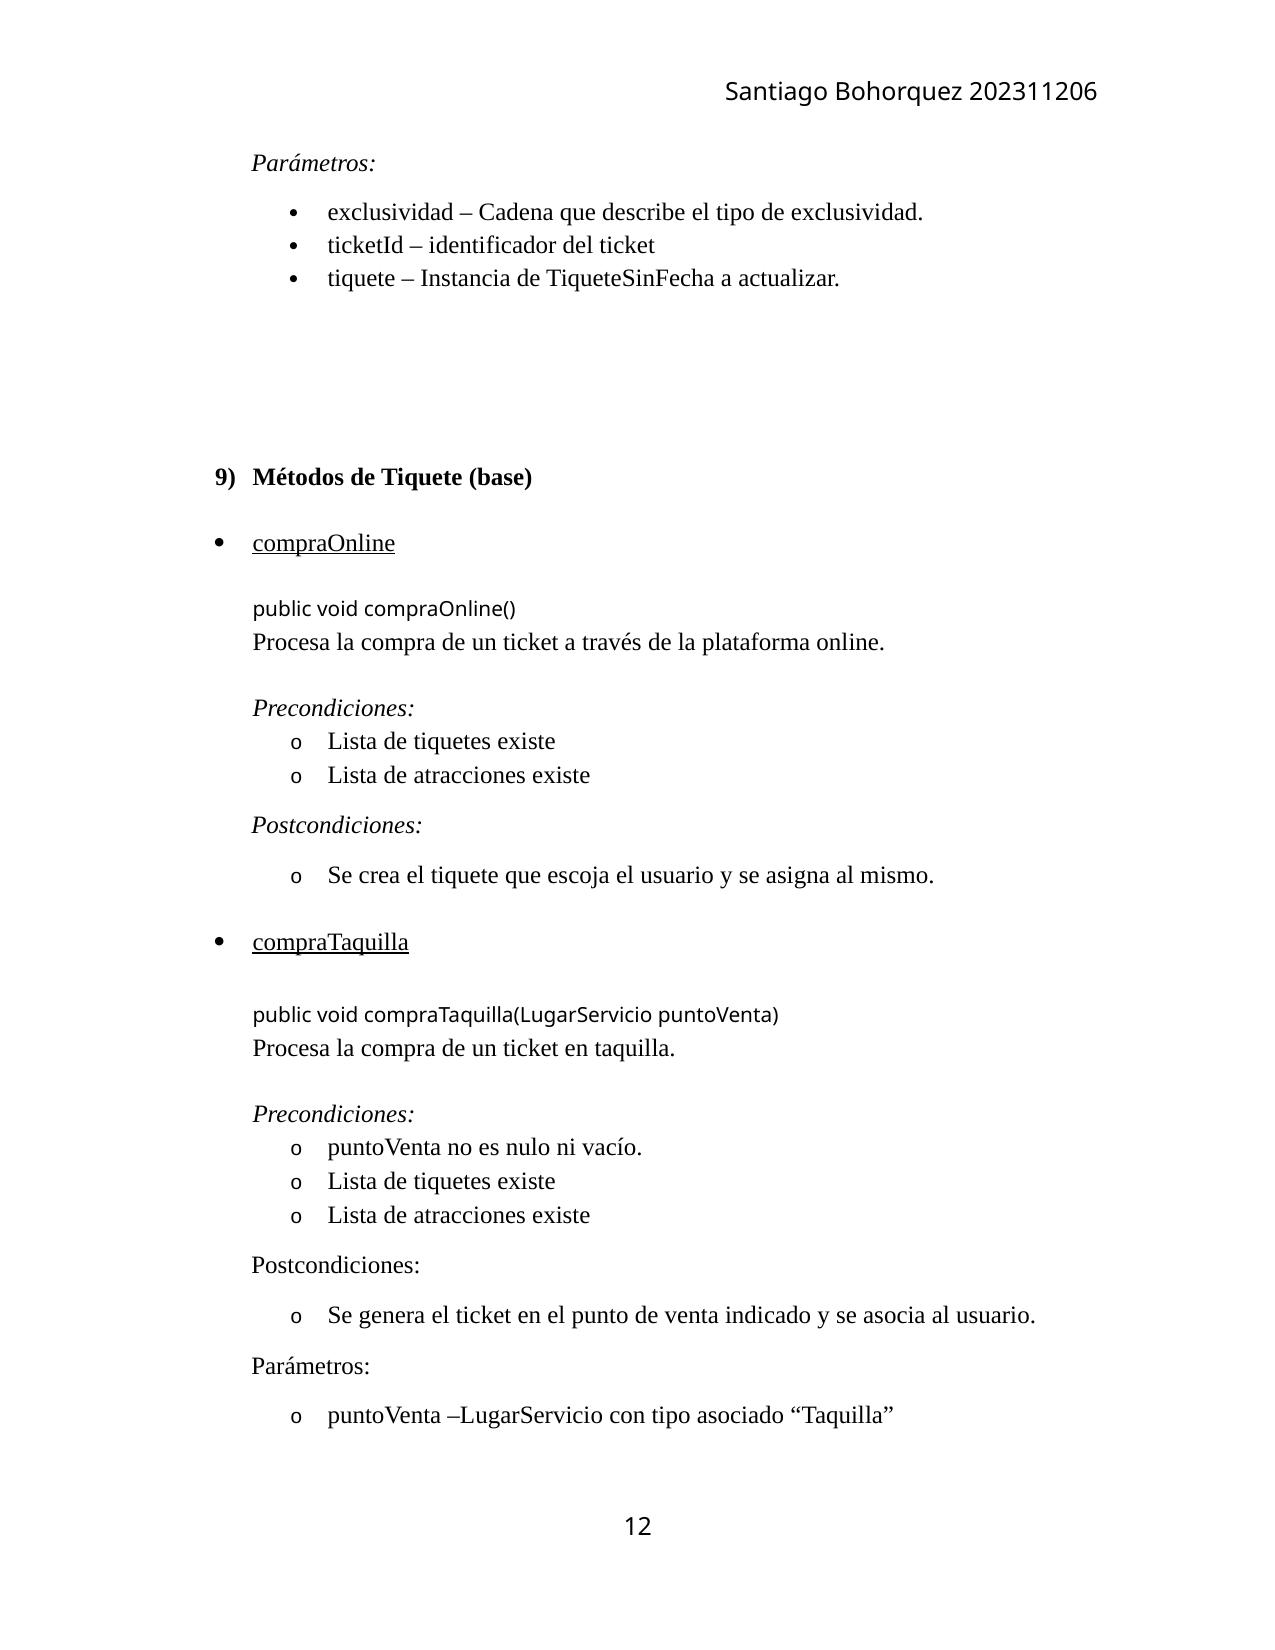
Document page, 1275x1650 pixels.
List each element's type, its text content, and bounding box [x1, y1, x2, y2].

list Lista de atracciones existe [290, 760, 1098, 789]
list exclusividad – Cadena que describe el tipo de exclusividad. [290, 197, 1098, 226]
list puntoVenta –LugarServicio con tipo asociado “Taquilla” [290, 1401, 1098, 1430]
list puntoVenta no es nulo ni vacío. [290, 1132, 1098, 1162]
text Parámetros: [177, 148, 1098, 176]
list Métodos de Tiquete (base) [215, 462, 1098, 491]
list public void compraOnline() Procesa la compra de un ticket a través de la plataforma online. [252, 594, 1098, 656]
list public void compraTaquilla(LugarServicio puntoVenta) Procesa la compra de un ticket en taquilla. [252, 1000, 1098, 1062]
list Lista de atracciones existe [290, 1200, 1098, 1229]
list Precondiciones: [252, 1066, 1098, 1128]
list tiquete – Instancia de TiqueteSinFecha a actualizar. [290, 263, 1098, 292]
text Postcondiciones: [177, 1251, 1098, 1279]
list Precondiciones: [252, 660, 1098, 722]
list compraTaquilla [215, 927, 1098, 995]
list Se genera el ticket en el punto de venta indicado y se asocia al usuario. [290, 1300, 1098, 1330]
list compraOnline [215, 528, 1098, 557]
list ticketId – identificador del ticket [290, 230, 1098, 259]
text Postcondiciones: [177, 811, 1098, 839]
list Lista de tiquetes existe [290, 1166, 1098, 1196]
text Parámetros: [177, 1351, 1098, 1379]
list Lista de tiquetes existe [290, 726, 1098, 756]
list Se crea el tiquete que escoja el usuario y se asigna al mismo. [290, 860, 1098, 890]
